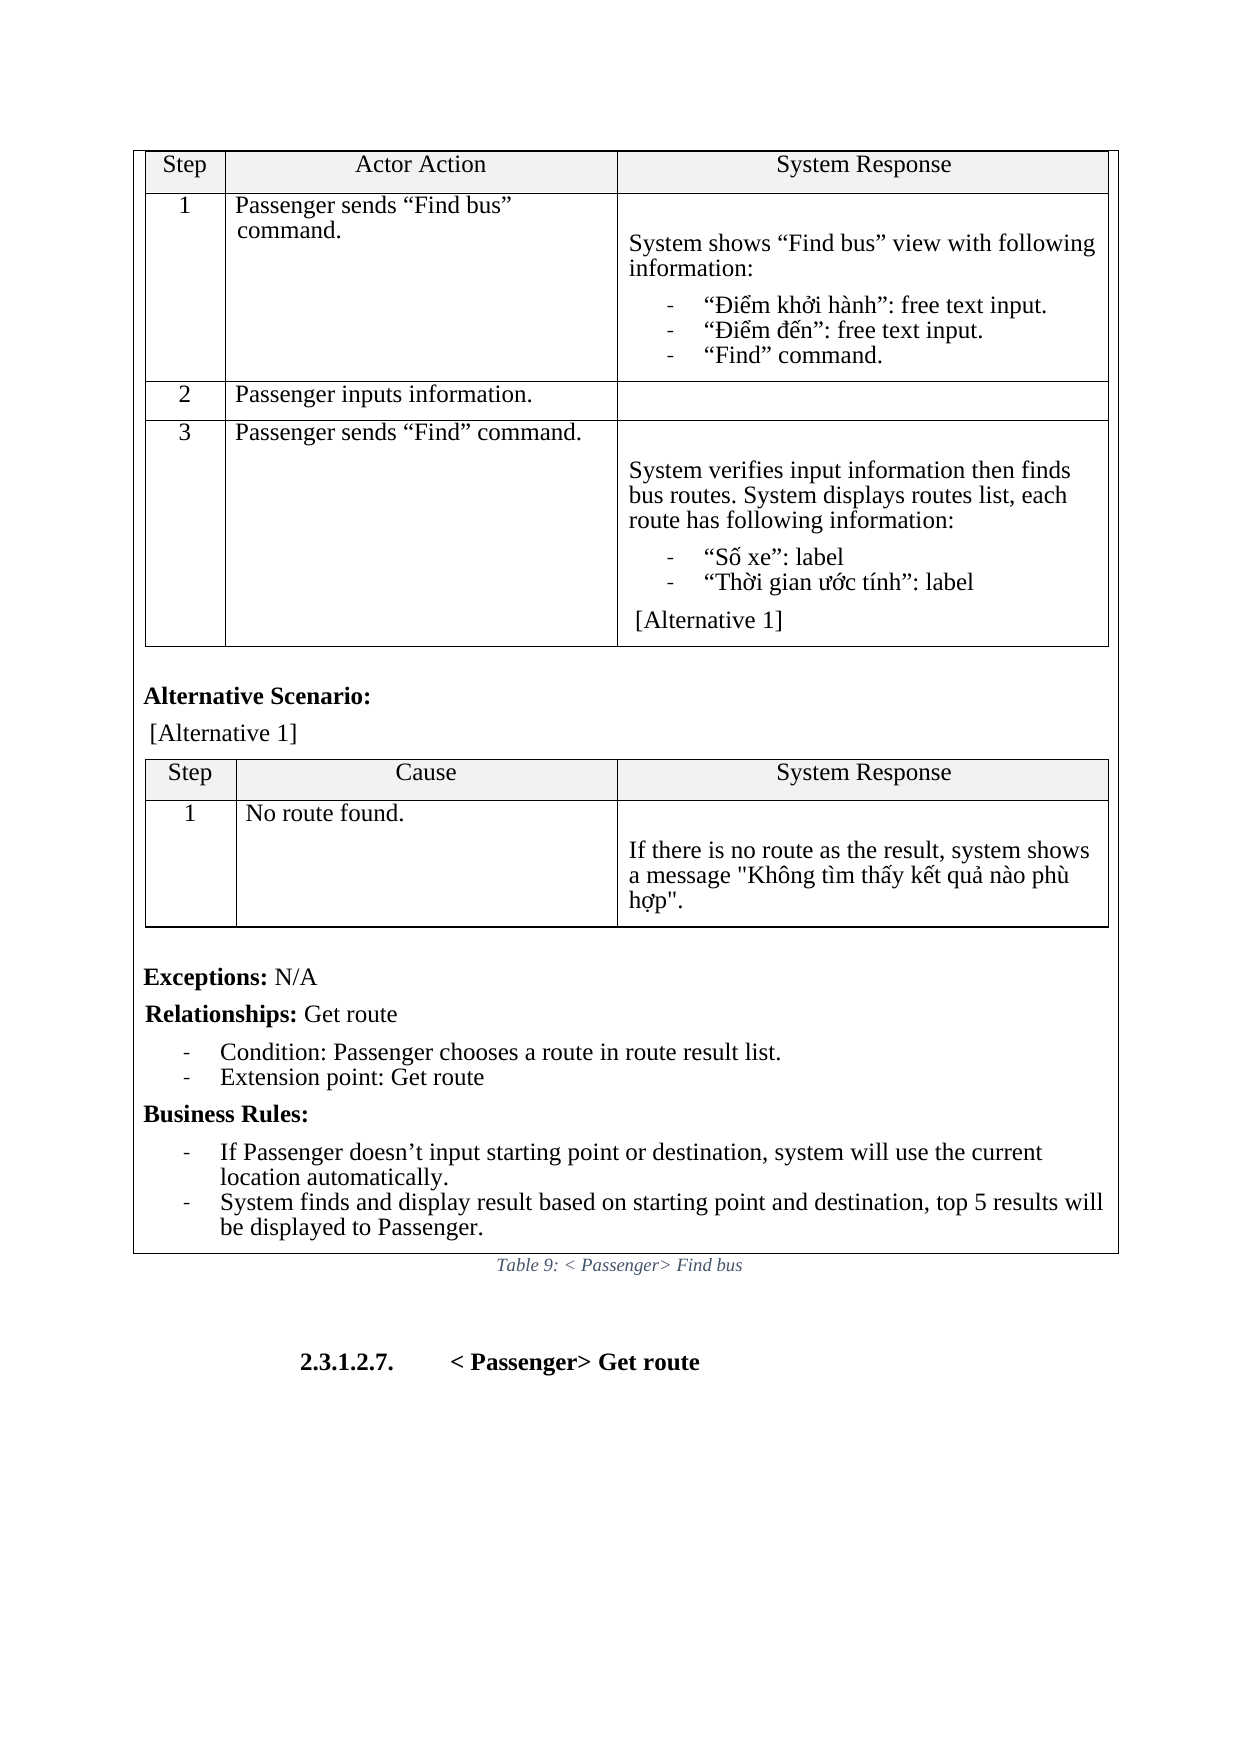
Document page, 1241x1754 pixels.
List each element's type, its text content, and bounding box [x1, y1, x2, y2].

text Table 9: < Passenger> Find bus [150, 1254, 1090, 1275]
subtitle < Passenger> Get route [300, 1347, 1090, 1376]
